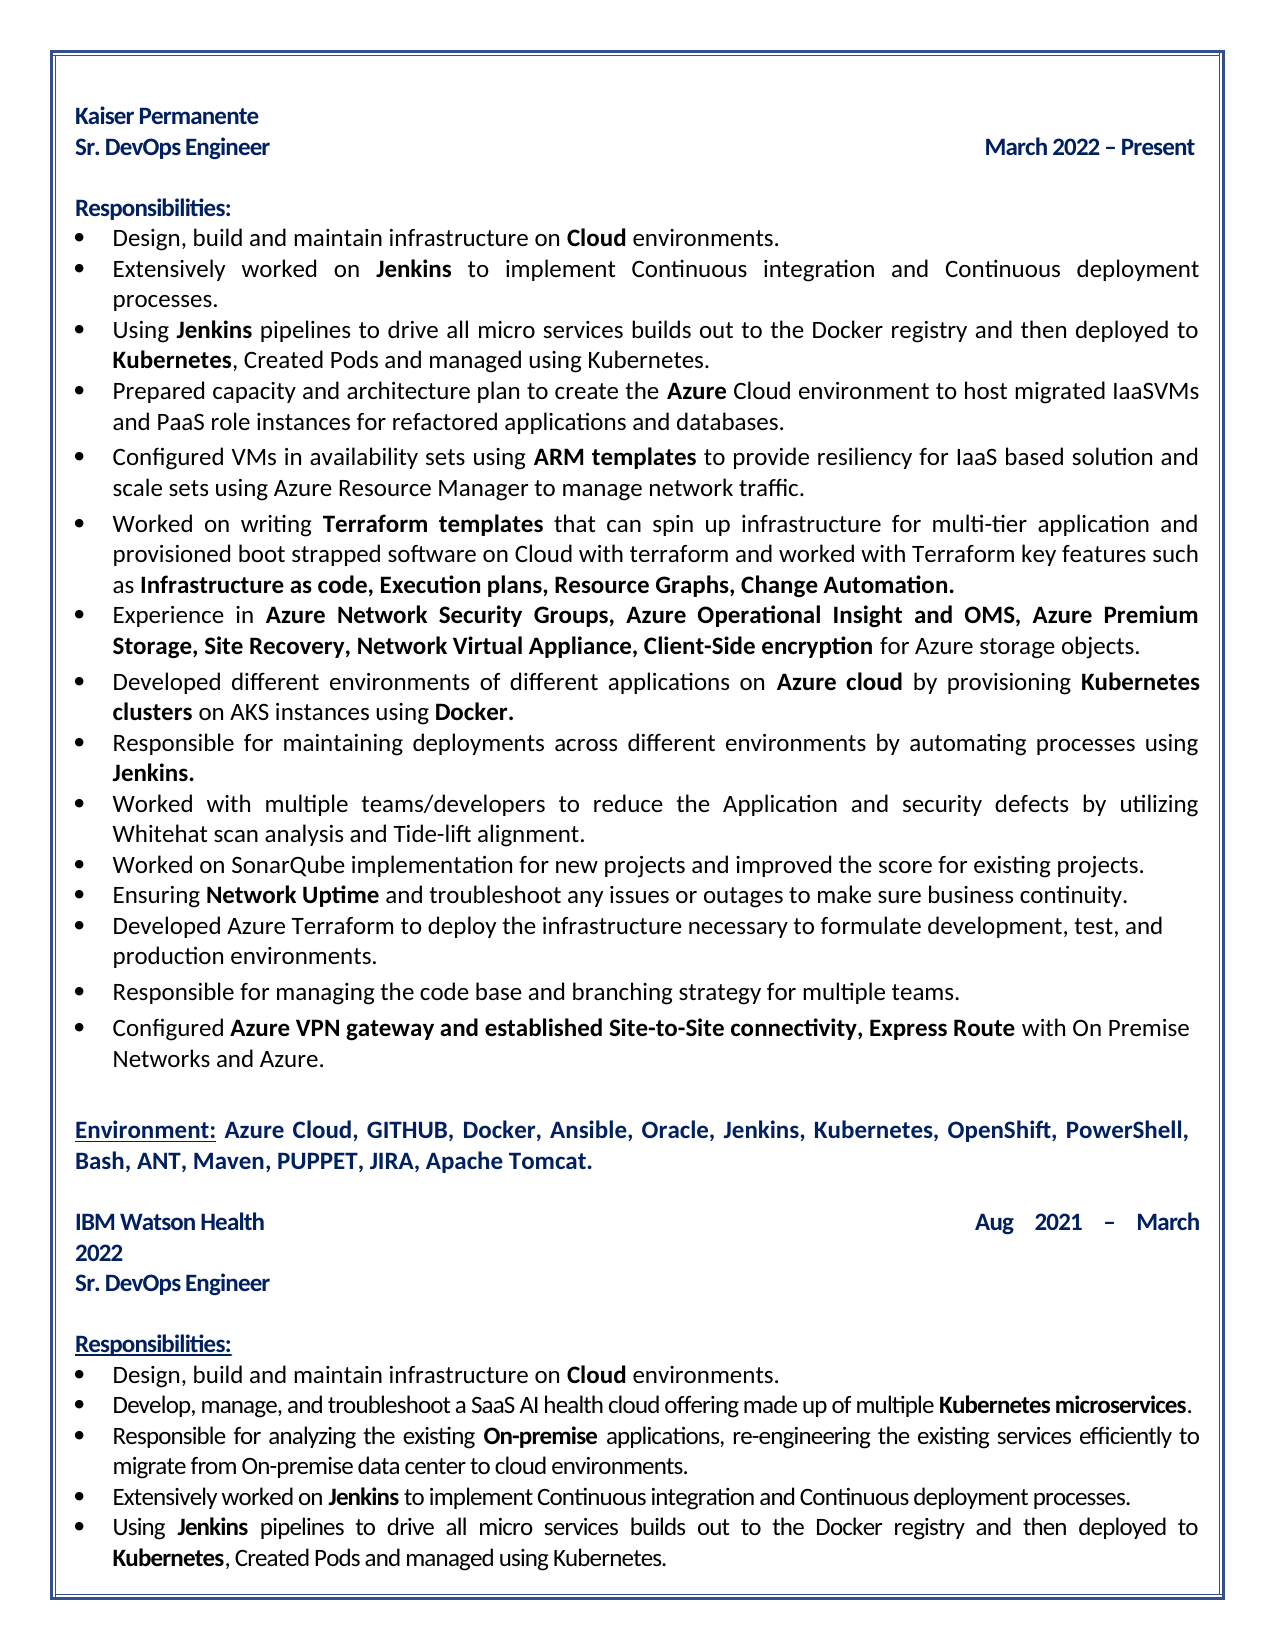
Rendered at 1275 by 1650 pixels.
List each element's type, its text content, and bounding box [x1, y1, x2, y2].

text Sr. DevOps Engineer March 2022 – Present [75, 131, 1200, 161]
text Kaiser Permanente [75, 100, 1200, 131]
list Using Jenkins pipelines to drive all micro services builds out to the Docker registry and then deployed to Kubernetes, Created Pods and managed using Kubernetes. [75, 1511, 1200, 1572]
list Developed Azure Terraform to deploy the infrastructure necessary to formulate development, test, and production environments. [75, 910, 1200, 971]
text Responsibilities: [75, 1328, 1200, 1359]
list Prepared capacity and architecture plan to create the Azure Cloud environment to host migrated IaaSVMs and PaaS role instances for refactored applications and databases. [75, 375, 1200, 436]
list Experience in Azure Network Security Groups, Azure Operational Insight and OMS, Azure Premium Storage, Site Recovery, Network Virtual Appliance, Client-Side encryption for Azure storage objects. [75, 599, 1200, 660]
list Extensively worked on Jenkins to implement Continuous integration and Continuous deployment processes. [75, 253, 1200, 314]
text Environment: Azure Cloud, GITHUB, Docker, Ansible, Oracle, Jenkins, Kubernetes, OpenShift, PowerShell, Bash, ANT, Maven, PUPPET, JIRA, Apache Tomcat. [75, 1115, 1191, 1176]
list Worked on SonarQube implementation for new projects and improved the score for existing projects. [75, 849, 1200, 879]
list Developed different environments of different applications on Azure cloud by provisioning Kubernetes clusters on AKS instances using Docker. [75, 666, 1200, 727]
list Design, build and maintain infrastructure on Cloud environments. [75, 222, 1200, 253]
list Worked with multiple teams/developers to reduce the Application and security defects by utilizing Whitehat scan analysis and Tide-lift alignment. [75, 788, 1200, 849]
list Ensuring Network Uptime and troubleshoot any issues or outages to make sure business continuity. [75, 879, 1191, 910]
list Responsible for maintaining deployments across different environments by automating processes using Jenkins. [75, 727, 1200, 788]
text IBM Watson Health Aug 2021 – March 2022 [75, 1206, 1200, 1267]
list Design, build and maintain infrastructure on Cloud environments. [75, 1359, 1200, 1389]
text Responsibilities: [75, 192, 1200, 222]
list Using Jenkins pipelines to drive all micro services builds out to the Docker registry and then deployed to Kubernetes, Created Pods and managed using Kubernetes. [75, 314, 1200, 375]
list Develop, manage, and troubleshoot a SaaS AI health cloud offering made up of multiple Kubernetes microservices. [75, 1389, 1200, 1420]
list Responsible for analyzing the existing On-premise applications, re-engineering the existing services efficiently to migrate from On-premise data center to cloud environments. [75, 1420, 1200, 1481]
text Sr. DevOps Engineer [75, 1267, 1200, 1298]
list Worked on writing Terraform templates that can spin up infrastructure for multi-tier application and provisioned boot strapped software on Cloud with terraform and worked with Terraform key features such as Infrastructure as code, Execution plans, Resource Graphs, Change Automation. [75, 508, 1200, 599]
list Extensively worked on Jenkins to implement Continuous integration and Continuous deployment processes. [75, 1481, 1200, 1511]
list Responsible for managing the code base and branching strategy for multiple teams. [75, 976, 1200, 1007]
list Configured VMs in availability sets using ARM templates to provide resiliency for IaaS based solution and scale sets using Azure Resource Manager to manage network traffic. [75, 441, 1200, 502]
list Configured Azure VPN gateway and established Site-to-Site connectivity, Express Route with On Premise Networks and Azure. [75, 1012, 1200, 1073]
